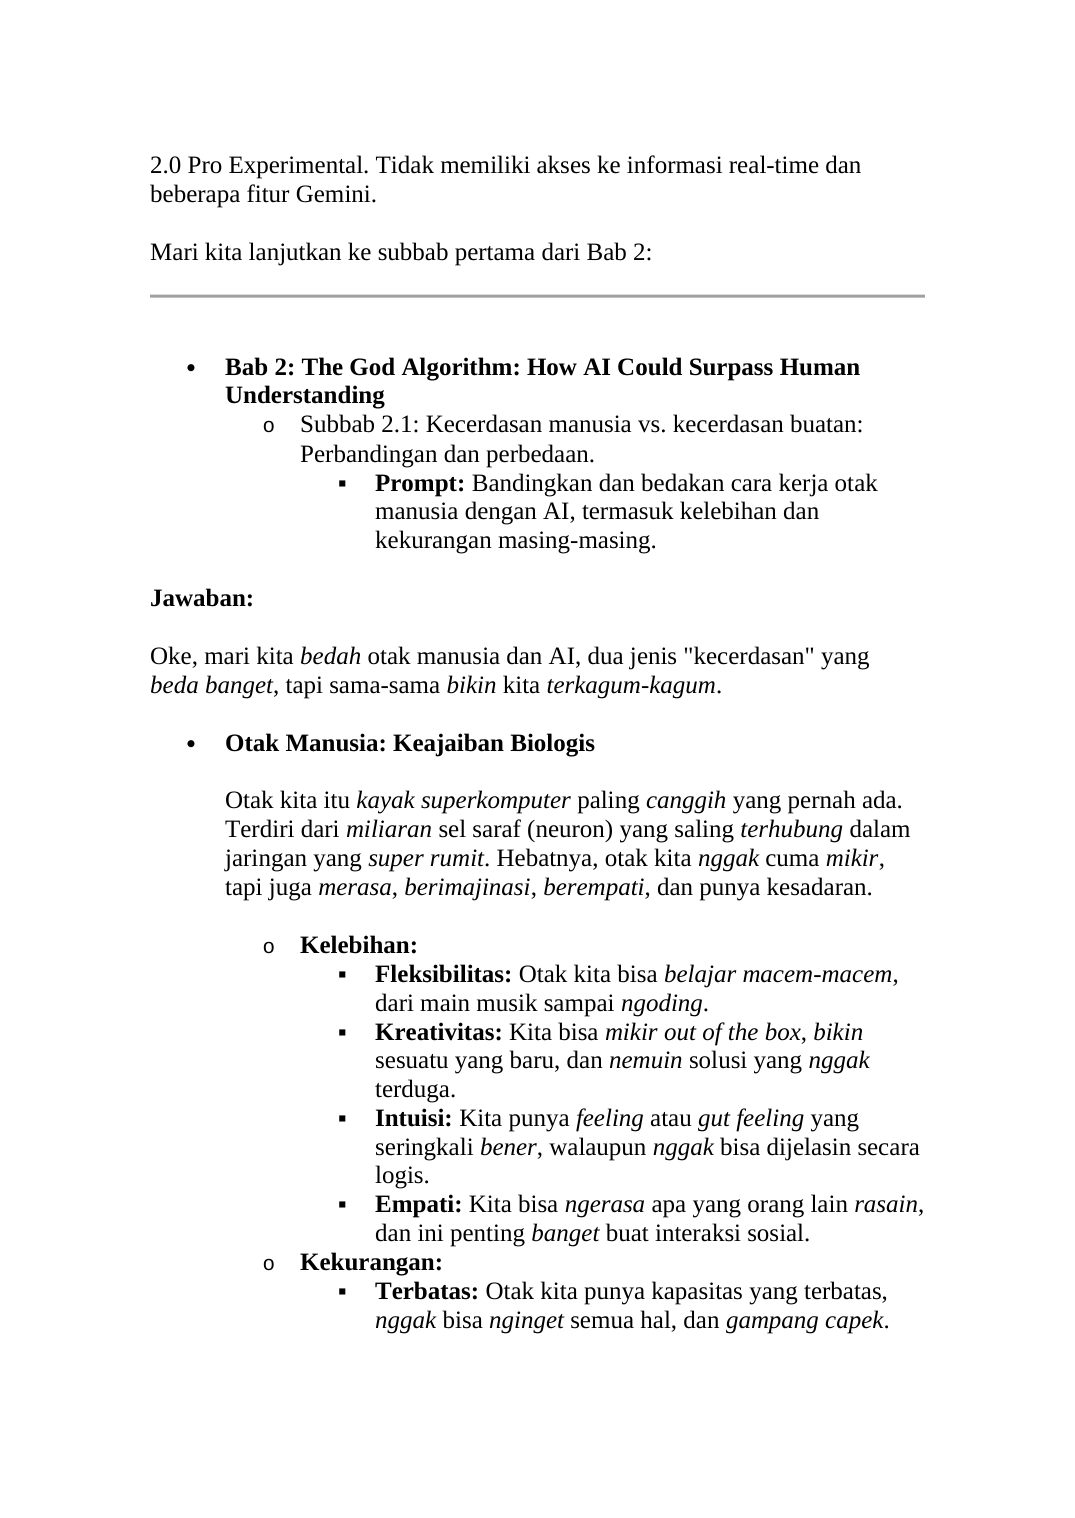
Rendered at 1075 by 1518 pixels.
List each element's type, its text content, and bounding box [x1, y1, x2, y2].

list Intuisi: Kita punya feeling atau gut feeling yang seringkali bener, walaupun nggak bisa dijelasin secara logis. [337, 1103, 925, 1189]
list Empati: Kita bisa ngerasa apa yang orang lain rasain, dan ini penting banget buat interaksi sosial. [337, 1189, 925, 1247]
text Otak kita itu kayak superkomputer paling canggih yang pernah ada. Terdiri dari miliaran sel saraf (neuron) yang saling terhubung dalam jaringan yang super rumit. Hebatnya, otak kita nggak cuma mikir, tapi juga merasa, berimajinasi, berempati, dan punya kesadaran. [225, 786, 925, 901]
list Subbab 2.1: Kecerdasan manusia vs. kecerdasan buatan: Perbandingan dan perbedaan. [262, 409, 925, 468]
list Otak Manusia: Keajaiban Biologis [187, 728, 925, 756]
list Kelebihan: [262, 930, 925, 959]
list Kekurangan: [262, 1247, 925, 1276]
text Oke, mari kita bedah otak manusia dan AI, dua jenis "kecerdasan" yang beda banget, tapi sama-sama bikin kita terkagum-kagum. [150, 641, 925, 698]
list Fleksibilitas: Otak kita bisa belajar macem-macem, dari main musik sampai ngoding. [337, 959, 925, 1017]
text 2.0 Pro Experimental. Tidak memiliki akses ke informasi real-time dan beberapa fitur Gemini. [150, 150, 925, 207]
text Jawaban: [150, 583, 925, 612]
list Kreativitas: Kita bisa mikir out of the box, bikin sesuatu yang baru, dan nemuin solusi yang nggak terduga. [337, 1017, 925, 1103]
list Prompt: Bandingkan dan bedakan cara kerja otak manusia dengan AI, termasuk kelebihan dan kekurangan masing-masing. [337, 468, 925, 554]
text Mari kita lanjutkan ke subbab pertama dari Bab 2: [150, 237, 925, 265]
list Terbatas: Otak kita punya kapasitas yang terbatas, nggak bisa nginget semua hal, dan gampang capek. [337, 1276, 925, 1334]
list Bab 2: The God Algorithm: How AI Could Surpass Human Understanding [187, 352, 925, 409]
